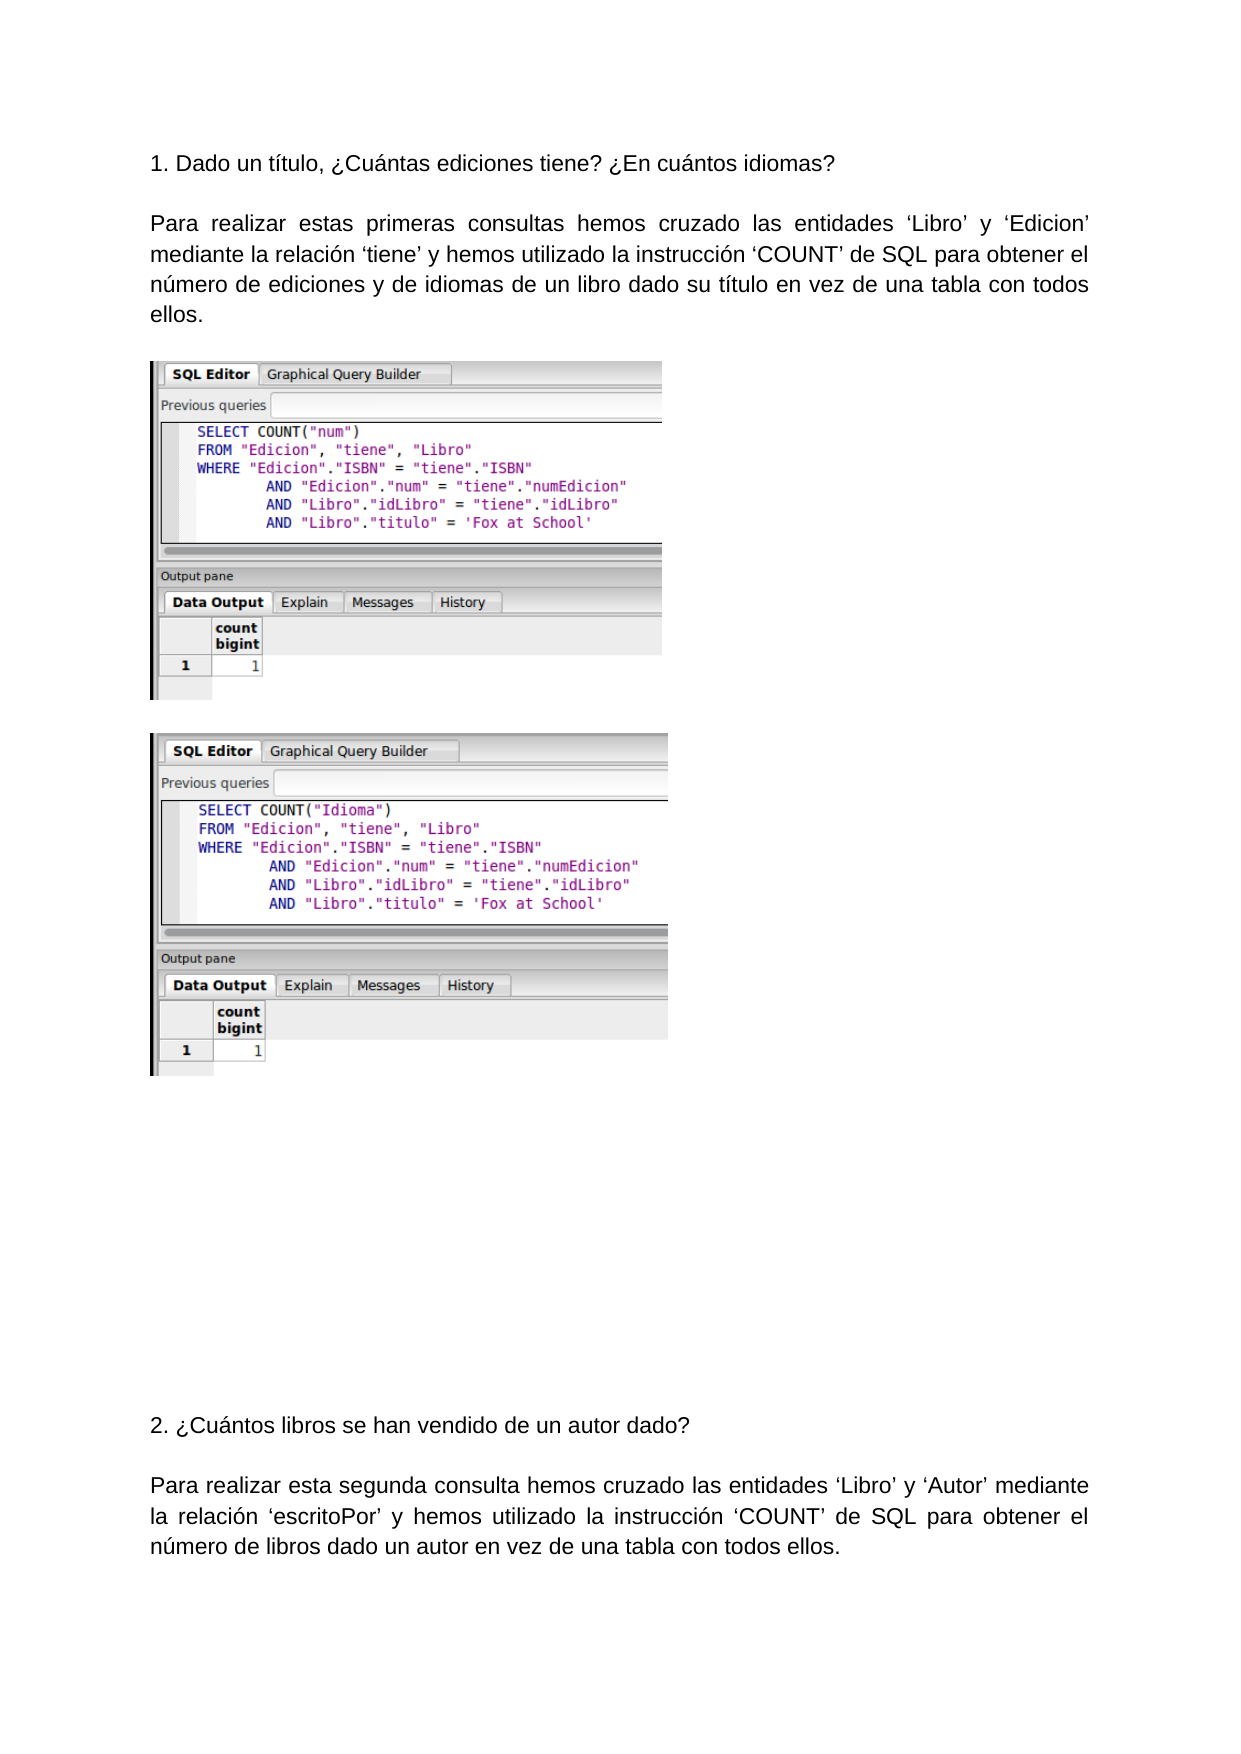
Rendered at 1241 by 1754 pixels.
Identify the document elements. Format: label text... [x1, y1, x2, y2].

picture [150, 733, 668, 1076]
text Para realizar estas primeras consultas hemos cruzado las entidades ‘Libro’ y ‘Edicion’ mediante la relación ‘tiene’ y hemos utilizado la instrucción ‘COUNT’ de SQL para obtener el número de ediciones y de idiomas de un libro dado su título en vez de una tabla con todos ellos. [150, 210, 1090, 327]
text Para realizar esta segunda consulta hemos cruzado las entidades ‘Libro’ y ‘Autor’ mediante la relación ‘escritoPor’ y hemos utilizado la instrucción ‘COUNT’ de SQL para obtener el número de libros dado un autor en vez de una tabla con todos ellos. [150, 1472, 1090, 1559]
text 1. Dado un título, ¿Cuántas ediciones tiene? ¿En cuántos idiomas? [150, 150, 1090, 176]
text 2. ¿Cuántos libros se han vendido de un autor dado? [150, 1412, 1090, 1438]
picture [150, 361, 662, 700]
